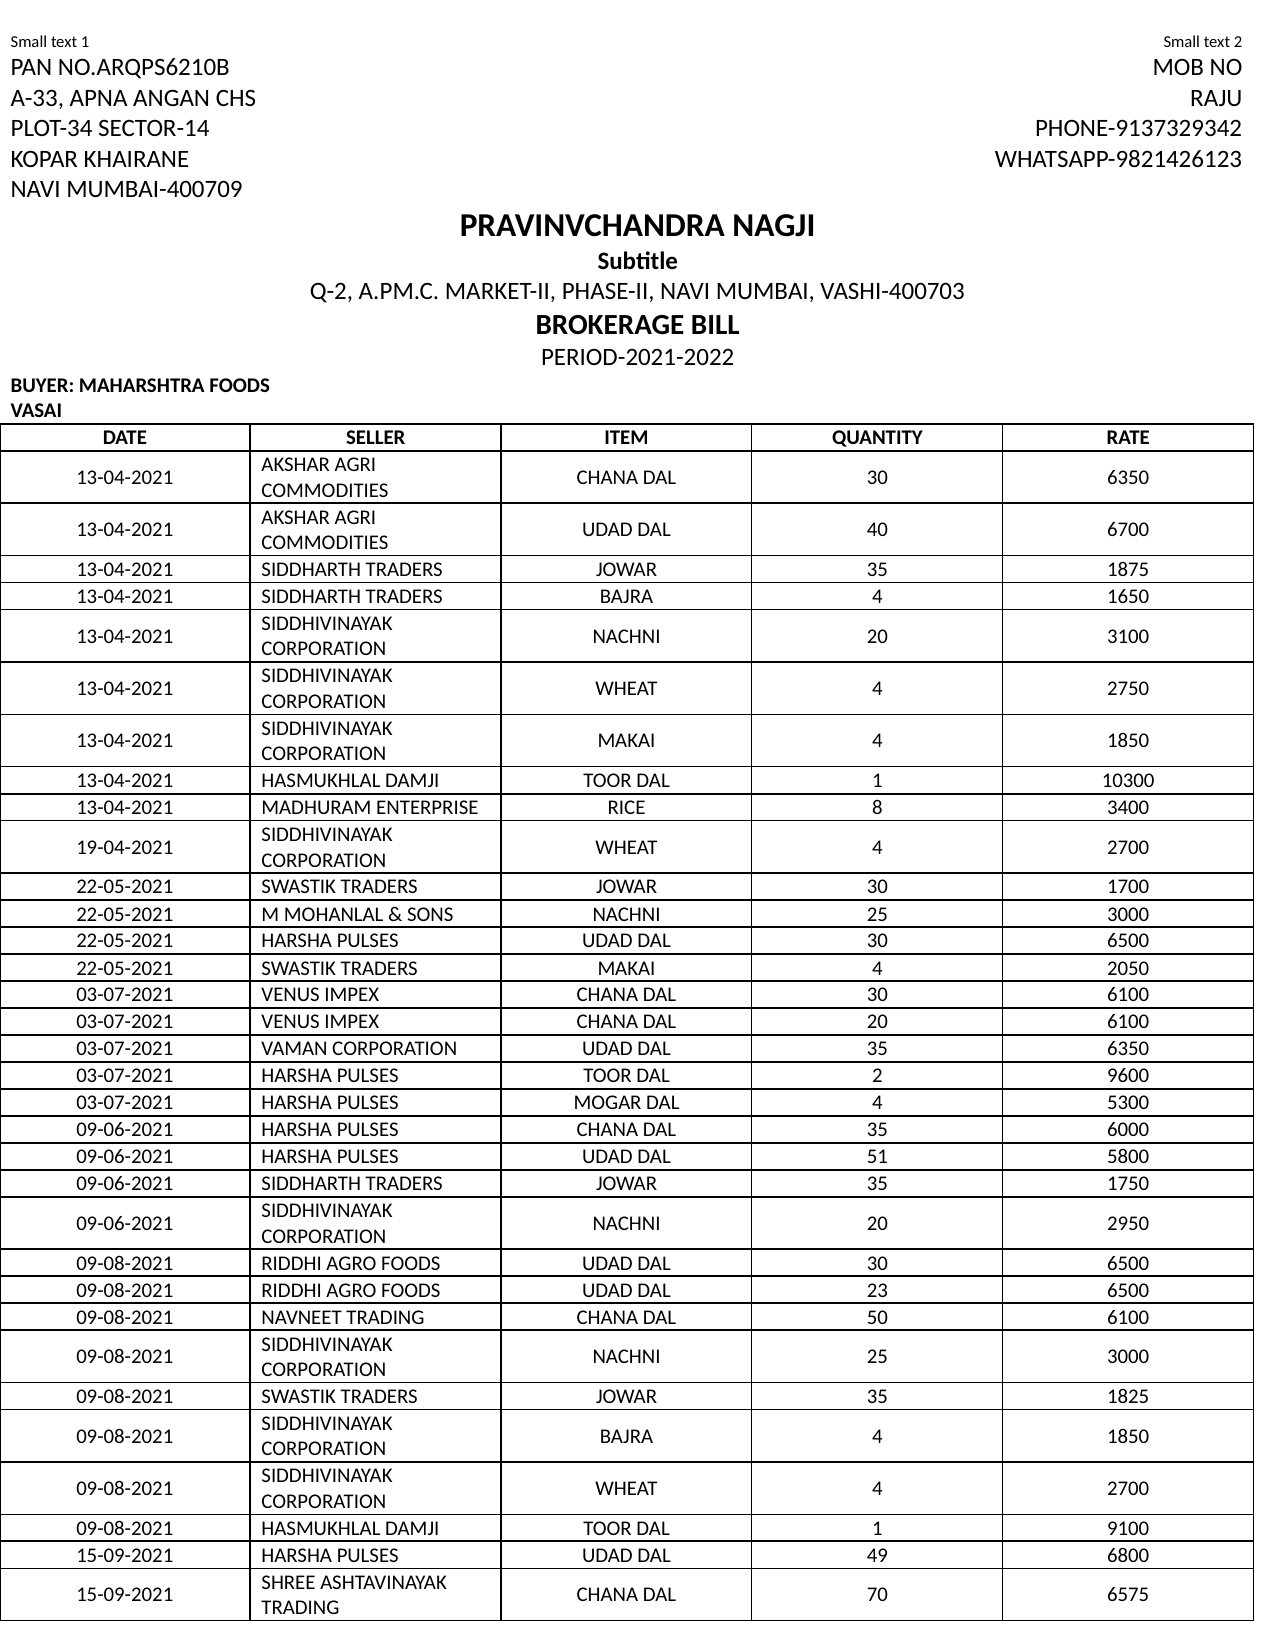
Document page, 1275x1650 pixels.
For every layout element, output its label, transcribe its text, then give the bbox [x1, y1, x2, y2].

table_cell 25 [752, 1331, 1002, 1382]
table_cell 6575 [1003, 1569, 1253, 1620]
table_cell UDAD DAL [502, 1542, 751, 1567]
table_cell MOGAR DAL [502, 1090, 751, 1115]
table_cell 09-08-2021 [1, 1250, 249, 1275]
table_cell WHEAT [502, 821, 751, 872]
table_cell AKSHAR AGRI COMMODITIES [251, 504, 500, 555]
table_cell 2950 [1003, 1198, 1253, 1248]
table_cell 13-04-2021 [1, 504, 249, 555]
table_cell 13-04-2021 [1, 610, 249, 661]
table_cell HARSHA PULSES [251, 1542, 500, 1567]
table_cell 40 [752, 504, 1002, 555]
table_cell 1875 [1003, 556, 1253, 582]
table_cell SIDDHIVINAYAK CORPORATION [251, 1410, 500, 1461]
table_cell TOOR DAL [502, 1063, 751, 1088]
table_cell HASMUKHLAL DAMJI [251, 767, 500, 793]
table_cell 6350 [1003, 452, 1253, 502]
table_cell JOWAR [502, 874, 751, 899]
table_cell 50 [752, 1304, 1002, 1329]
table_cell SIDDHIVINAYAK CORPORATION [251, 663, 500, 713]
table_cell 4 [752, 1463, 1002, 1513]
table_cell 5300 [1003, 1090, 1253, 1115]
table_cell SWASTIK TRADERS [251, 955, 500, 980]
table_cell RICE [502, 795, 751, 820]
table_cell SHREE ASHTAVINAYAK TRADING [251, 1569, 500, 1620]
table_cell 5800 [1003, 1144, 1253, 1169]
text PRAVINVCHANDRA NAGJI Subtitle Q-2, A.PM.C. MARKET-II, PHASE-II, NAVI MUMBAI, VASHI-400703 [10, 204, 1264, 306]
table_cell 6800 [1003, 1542, 1253, 1567]
table_cell 09-08-2021 [1, 1410, 249, 1461]
table_cell 6350 [1003, 1036, 1253, 1061]
table_cell MAKAI [502, 955, 751, 980]
table_cell 1850 [1003, 715, 1253, 766]
table_cell SIDDHARTH TRADERS [251, 1171, 500, 1196]
table_cell 35 [752, 1036, 1002, 1061]
table_cell 09-08-2021 [1, 1277, 249, 1302]
table_cell MAKAI [502, 715, 751, 766]
table_cell 03-07-2021 [1, 1036, 249, 1061]
table_cell 03-07-2021 [1, 1009, 249, 1034]
table_cell 1750 [1003, 1171, 1253, 1196]
table_cell 35 [752, 1117, 1002, 1142]
table_cell 20 [752, 1198, 1002, 1248]
table_cell 09-08-2021 [1, 1331, 249, 1382]
table_cell 8 [752, 795, 1002, 820]
table_cell 6500 [1003, 1277, 1253, 1302]
table_cell UDAD DAL [502, 928, 751, 953]
table_cell 6100 [1003, 1009, 1253, 1034]
table_cell NACHNI [502, 610, 751, 661]
table_cell 09-06-2021 [1, 1171, 249, 1196]
table_cell UDAD DAL [502, 1144, 751, 1169]
table_header RATE [1003, 425, 1253, 450]
table_cell 4 [752, 583, 1002, 609]
table_cell 30 [752, 452, 1002, 502]
table_cell 3400 [1003, 795, 1253, 820]
table_cell 09-06-2021 [1, 1198, 249, 1248]
table_header SELLER [251, 425, 500, 450]
table_cell WHEAT [502, 663, 751, 713]
table_cell HARSHA PULSES [251, 1144, 500, 1169]
table_cell 30 [752, 928, 1002, 953]
table_cell HARSHA PULSES [251, 1063, 500, 1088]
table_cell HARSHA PULSES [251, 1117, 500, 1142]
table_cell 13-04-2021 [1, 795, 249, 820]
table_cell SIDDHARTH TRADERS [251, 583, 500, 609]
table_cell HASMUKHLAL DAMJI [251, 1515, 500, 1540]
table_cell 25 [752, 901, 1002, 926]
table_cell 09-08-2021 [1, 1383, 249, 1409]
table_cell NACHNI [502, 901, 751, 926]
table_cell 09-08-2021 [1, 1304, 249, 1329]
table_cell TOOR DAL [502, 1515, 751, 1540]
table_cell 13-04-2021 [1, 715, 249, 766]
table_header QUANTITY [752, 425, 1002, 450]
table_cell 4 [752, 955, 1002, 980]
text BUYER: MAHARSHTRA FOODS VASAI [10, 372, 1264, 423]
table_cell BAJRA [502, 1410, 751, 1461]
table_cell SIDDHIVINAYAK CORPORATION [251, 821, 500, 872]
table_cell 20 [752, 1009, 1002, 1034]
table_cell 22-05-2021 [1, 874, 249, 899]
table_cell NACHNI [502, 1198, 751, 1248]
table_header PAN NO.ARQPS6210B A-33, APNA ANGAN CHS PLOT-34 SECTOR-14 KOPAR KHAIRANE NAVI MUMBAI-400709 [0, 52, 626, 204]
table_cell 6100 [1003, 982, 1253, 1007]
table_cell VENUS IMPEX [251, 1009, 500, 1034]
table_cell 1650 [1003, 583, 1253, 609]
table_cell M MOHANLAL & SONS [251, 901, 500, 926]
table_cell VAMAN CORPORATION [251, 1036, 500, 1061]
table_cell UDAD DAL [502, 1277, 751, 1302]
table_cell 15-09-2021 [1, 1569, 249, 1620]
table_cell 3000 [1003, 901, 1253, 926]
table_cell 22-05-2021 [1, 928, 249, 953]
table_cell 2050 [1003, 955, 1253, 980]
table_cell 6700 [1003, 504, 1253, 555]
table_cell 4 [752, 715, 1002, 766]
table_cell JOWAR [502, 556, 751, 582]
table_cell 1700 [1003, 874, 1253, 899]
table_cell 13-04-2021 [1, 767, 249, 793]
table_cell 35 [752, 1171, 1002, 1196]
table_cell HARSHA PULSES [251, 928, 500, 953]
table_cell UDAD DAL [502, 1250, 751, 1275]
table_cell SIDDHIVINAYAK CORPORATION [251, 1463, 500, 1513]
table_cell 70 [752, 1569, 1002, 1620]
table_cell JOWAR [502, 1383, 751, 1409]
table_cell CHANA DAL [502, 452, 751, 502]
table_cell 13-04-2021 [1, 583, 249, 609]
table_cell 35 [752, 1383, 1002, 1409]
table_cell NACHNI [502, 1331, 751, 1382]
table_cell SIDDHIVINAYAK CORPORATION [251, 1198, 500, 1248]
table_cell 03-07-2021 [1, 982, 249, 1007]
table_cell 1825 [1003, 1383, 1253, 1409]
table_cell 03-07-2021 [1, 1090, 249, 1115]
table_cell 1850 [1003, 1410, 1253, 1461]
table_header ITEM [502, 425, 751, 450]
table_cell RIDDHI AGRO FOODS [251, 1250, 500, 1275]
table_cell 30 [752, 874, 1002, 899]
table_cell 6500 [1003, 928, 1253, 953]
table_cell RIDDHI AGRO FOODS [251, 1277, 500, 1302]
table_cell 22-05-2021 [1, 901, 249, 926]
table_cell 1 [752, 767, 1002, 793]
table_cell 49 [752, 1542, 1002, 1567]
table_cell SIDDHIVINAYAK CORPORATION [251, 1331, 500, 1382]
table_cell 6100 [1003, 1304, 1253, 1329]
table_cell 9600 [1003, 1063, 1253, 1088]
table_cell 20 [752, 610, 1002, 661]
table_header Small text 1 [0, 31, 626, 52]
table_cell CHANA DAL [502, 1304, 751, 1329]
table_cell 15-09-2021 [1, 1542, 249, 1567]
table_cell BAJRA [502, 583, 751, 609]
table_cell 19-04-2021 [1, 821, 249, 872]
table_cell 09-06-2021 [1, 1117, 249, 1142]
table_cell 3100 [1003, 610, 1253, 661]
table_cell 03-07-2021 [1, 1063, 249, 1088]
table_cell UDAD DAL [502, 504, 751, 555]
table_cell SWASTIK TRADERS [251, 874, 500, 899]
table_cell 51 [752, 1144, 1002, 1169]
table_cell SWASTIK TRADERS [251, 1383, 500, 1409]
table_header MOB NO RAJU PHONE-9137329342 WHATSAPP-9821426123 [626, 52, 1253, 204]
table_cell 4 [752, 821, 1002, 872]
table_cell SIDDHIVINAYAK CORPORATION [251, 715, 500, 766]
text BROKERAGE BILL PERIOD-2021-2022 [10, 306, 1264, 372]
table_cell CHANA DAL [502, 1569, 751, 1620]
table_cell 3000 [1003, 1331, 1253, 1382]
table_cell MADHURAM ENTERPRISE [251, 795, 500, 820]
table_cell 09-08-2021 [1, 1463, 249, 1513]
table_cell 2750 [1003, 663, 1253, 713]
table_cell 2700 [1003, 821, 1253, 872]
table_cell 30 [752, 982, 1002, 1007]
table_cell 22-05-2021 [1, 955, 249, 980]
table_cell 13-04-2021 [1, 663, 249, 713]
table_cell 35 [752, 556, 1002, 582]
table_cell 09-06-2021 [1, 1144, 249, 1169]
table_cell VENUS IMPEX [251, 982, 500, 1007]
table_cell 4 [752, 663, 1002, 713]
table_cell CHANA DAL [502, 1117, 751, 1142]
table_cell 2700 [1003, 1463, 1253, 1513]
table_cell 2 [752, 1063, 1002, 1088]
table_cell 4 [752, 1410, 1002, 1461]
table_cell TOOR DAL [502, 767, 751, 793]
table_cell SIDDHARTH TRADERS [251, 556, 500, 582]
table_cell HARSHA PULSES [251, 1090, 500, 1115]
table_cell WHEAT [502, 1463, 751, 1513]
table_header DATE [1, 425, 249, 450]
table_cell SIDDHIVINAYAK CORPORATION [251, 610, 500, 661]
table_cell 4 [752, 1090, 1002, 1115]
table_cell 30 [752, 1250, 1002, 1275]
table_cell 13-04-2021 [1, 452, 249, 502]
table_cell UDAD DAL [502, 1036, 751, 1061]
table_cell CHANA DAL [502, 1009, 751, 1034]
table_cell AKSHAR AGRI COMMODITIES [251, 452, 500, 502]
table_cell 23 [752, 1277, 1002, 1302]
table_cell 6500 [1003, 1250, 1253, 1275]
table_cell CHANA DAL [502, 982, 751, 1007]
table_header Small text 2 [626, 31, 1253, 52]
table_cell 13-04-2021 [1, 556, 249, 582]
table_cell 09-08-2021 [1, 1515, 249, 1540]
table_cell 10300 [1003, 767, 1253, 793]
table_cell 1 [752, 1515, 1002, 1540]
table_cell JOWAR [502, 1171, 751, 1196]
table_cell 6000 [1003, 1117, 1253, 1142]
table_cell NAVNEET TRADING [251, 1304, 500, 1329]
table_cell 9100 [1003, 1515, 1253, 1540]
